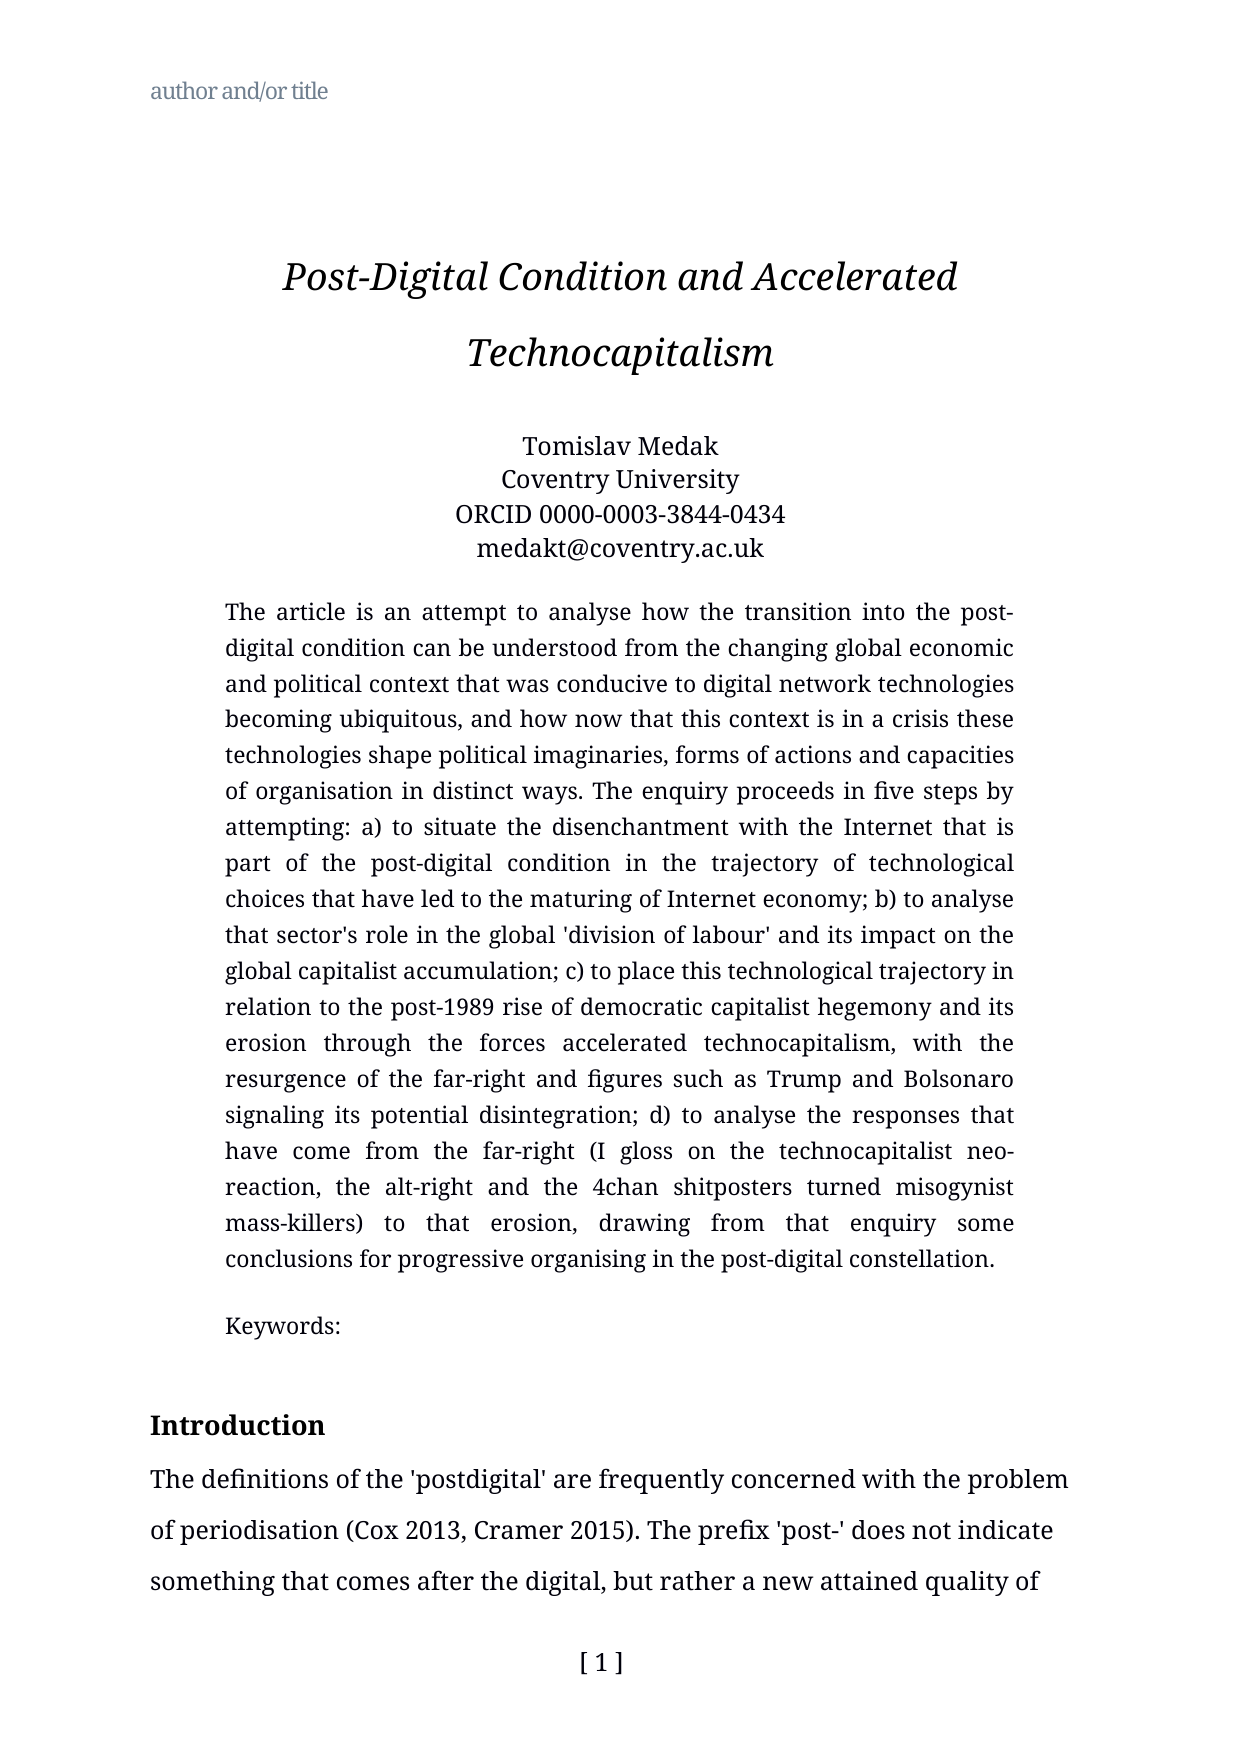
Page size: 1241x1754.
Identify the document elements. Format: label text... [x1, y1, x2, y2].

text The article is an attempt to analyse how the transition into the post-digital condition can be understood from the changing global economic and political context that was conducive to digital network technologies becoming ubiquitous, and how now that this context is in a crisis these technologies shape political imaginaries, forms of actions and capacities of organisation in distinct ways. The enquiry proceeds in five steps by attempting: a) to situate the disenchantment with the Internet that is part of the post-digital condition in the trajectory of technological choices that have led to the maturing of Internet economy; b) to analyse that sector's role in the global 'division of labour' and its impact on the global capitalist accumulation; c) to place this technological trajectory in relation to the post-1989 rise of democratic capitalist hegemony and its erosion through the forces accelerated technocapitalism, with the resurgence of the far-right and figures such as Trump and Bolsonaro signaling its potential disintegration; d) to analyse the responses that have come from the far-right (I gloss on the technocapitalist neo-reaction, the alt-right and the 4chan shitposters turned misogynist mass-killers) to that erosion, drawing from that enquiry some conclusions for progressive organising in the post-digital constellation. [225, 596, 1015, 1274]
text ORCID 0000-0003-3844-0434 [150, 496, 1090, 530]
text medakt@coventry.ac.uk [150, 530, 1090, 564]
text Coventry University [150, 462, 1090, 496]
text Tomislav Medak [150, 428, 1090, 462]
title Post-Digital Condition and Accelerated Technocapitalism [150, 250, 1090, 378]
subtitle Introduction [150, 1407, 1090, 1443]
text Keywords: [225, 1310, 1015, 1341]
